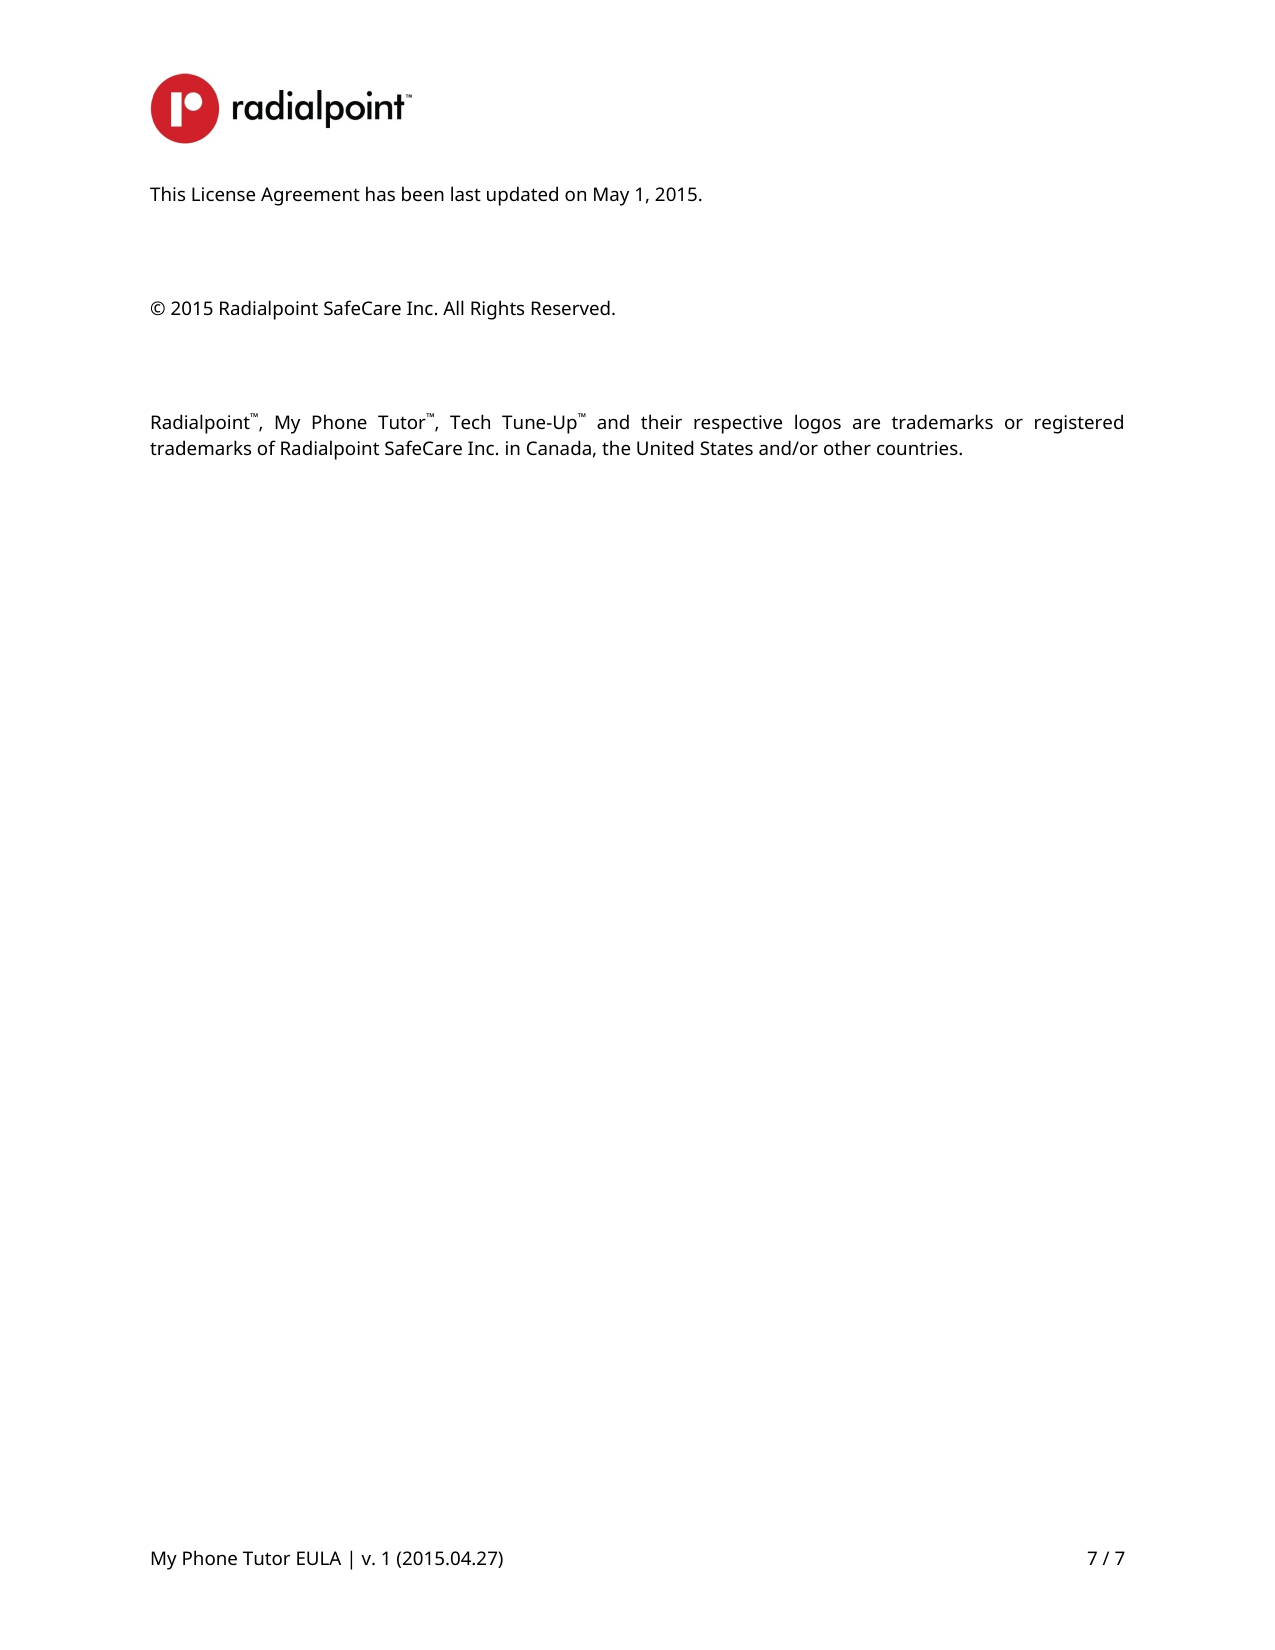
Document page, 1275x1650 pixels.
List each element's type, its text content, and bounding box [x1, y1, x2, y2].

picture [150, 73, 412, 144]
text This License Agreement has been last updated on May 1, 2015. [150, 181, 1125, 207]
text Radialpoint™, My Phone Tutor™, Tech Tune-Up™ and their respective logos are trademarks or registered trademarks of Radialpoint SafeCare Inc. in Canada, the United States and/or other countries. [150, 409, 1125, 460]
text © 2015 Radialpoint SafeCare Inc. All Rights Reserved. [150, 295, 1125, 321]
